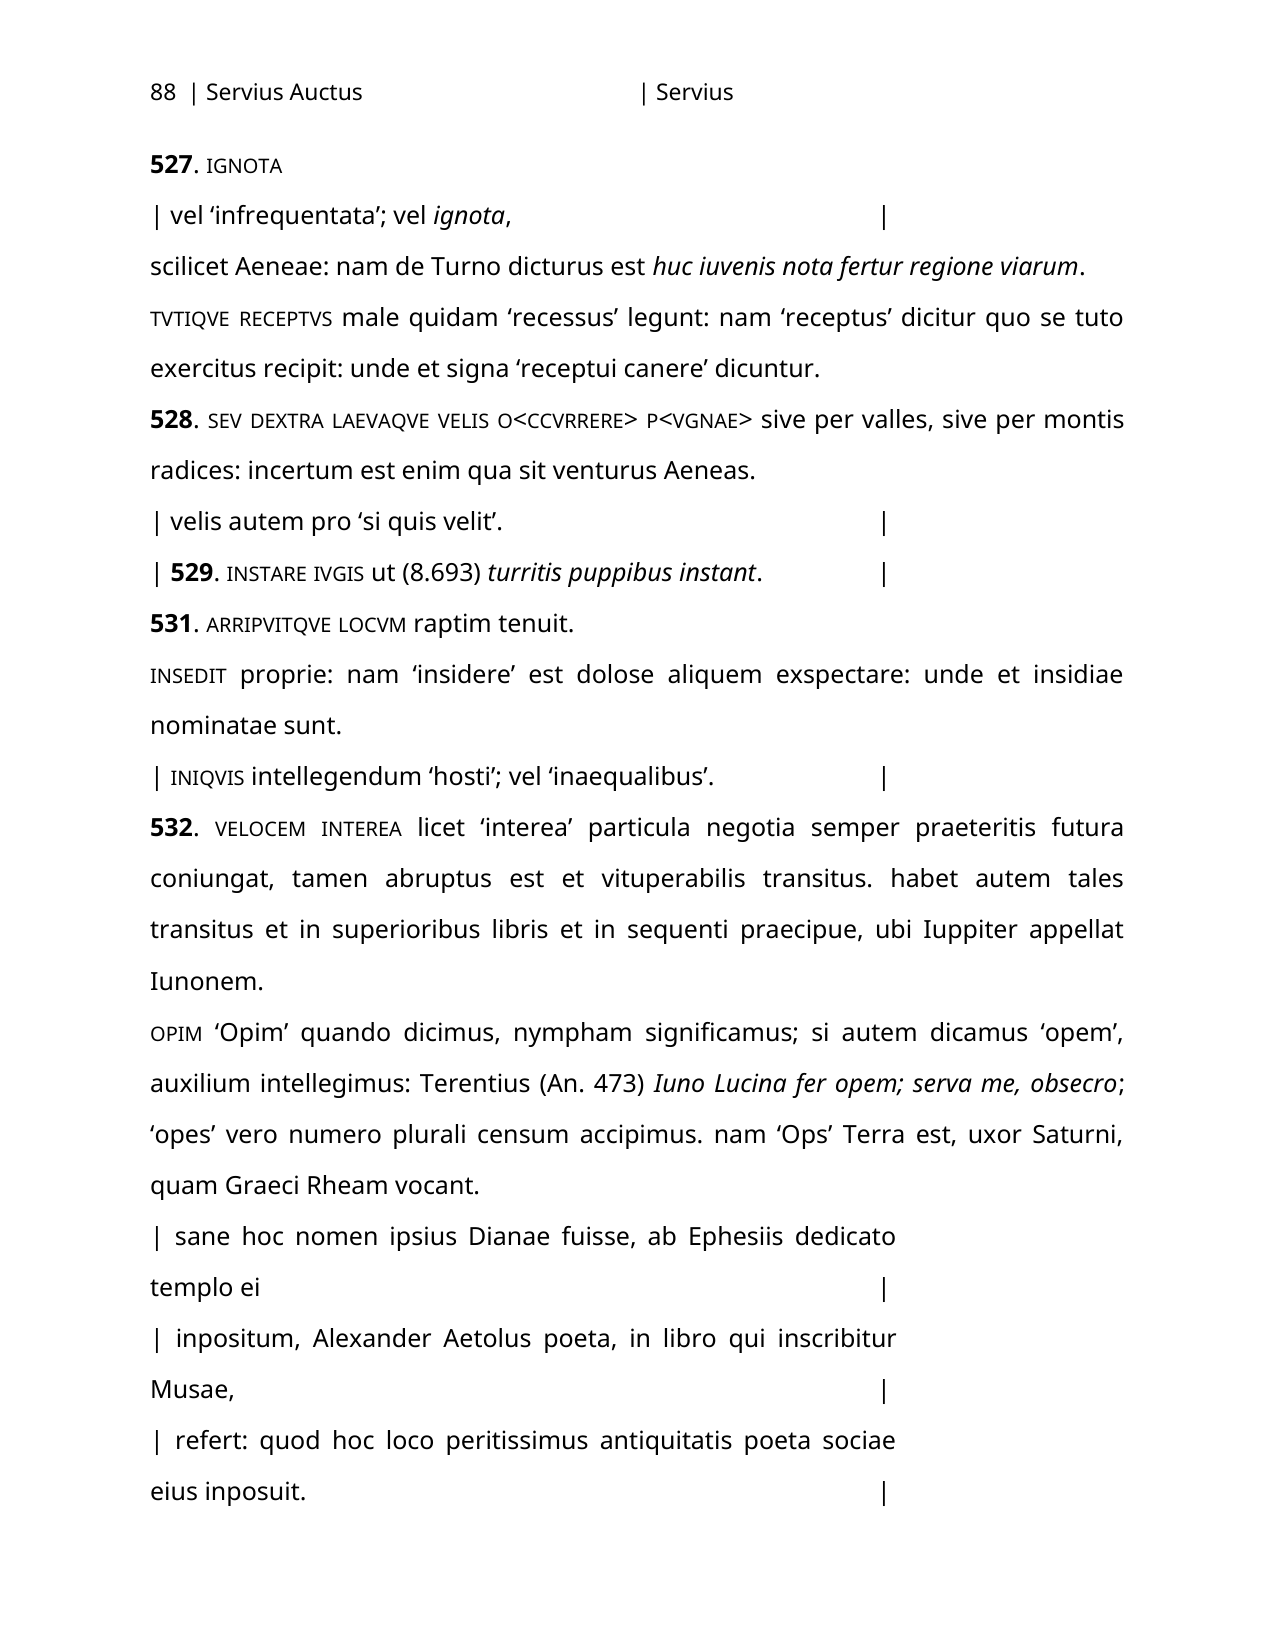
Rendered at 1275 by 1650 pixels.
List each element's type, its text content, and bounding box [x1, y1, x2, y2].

text 532. velocem interea licet ‘interea’ particula negotia semper praeteritis futura coniungat, tamen abruptus est et vituperabilis transitus. habet autem tales transitus et in superioribus libris et in sequenti praecipue, ubi Iuppiter appellat Iunonem. [150, 810, 1125, 997]
text 527. ignota [150, 146, 1125, 181]
text tvtiqve receptvs male quidam ‘recessus’ legunt: nam ‘receptus’ dicitur quo se tuto exercitus recipit: unde et signa ‘receptui canere’ dicuntur. [150, 299, 1125, 385]
text opim ‘Opim’ quando dicimus, nympham significamus; si autem dicamus ‘opem’, auxilium intellegimus: Terentius (An. 473) Iuno Lucina fer opem; serva me, obsecro; ‘opes’ vero numero plurali censum accipimus. nam ‘Ops’ Terra est, uxor Saturni, quam Graeci Rheam vocant. [150, 1014, 1125, 1201]
text 528. sev dextra laevaqve velis o<ccvrrere> p<vgnae> sive per valles, sive per montis radices: incertum est enim qua sit venturus Aeneas. [150, 402, 1125, 487]
text | inpositum, Alexander Aetolus poeta, in libro qui inscribitur Musae, | [150, 1320, 897, 1406]
text scilicet Aeneae: nam de Turno dicturus est huc iuvenis nota fertur regione viarum. [150, 248, 1125, 283]
text | sane hoc nomen ipsius Dianae fuisse, ab Ephesiis dedicato templo ei | [150, 1218, 897, 1303]
text | refert: quod hoc loco peritissimus antiquitatis poeta sociae eius inposuit. | [150, 1422, 897, 1508]
text | 529. instare ivgis ut (8.693) turritis puppibus instant. | [150, 555, 897, 589]
text insedit proprie: nam ‘insidere’ est dolose aliquem exspectare: unde et insidiae nominatae sunt. [150, 657, 1125, 742]
text | velis autem pro ‘si quis velit’. | [150, 504, 897, 538]
text | iniqvis intellegendum ‘hosti’; vel ‘inaequalibus’. | [150, 759, 897, 793]
text 531. arripvitqve locvm raptim tenuit. [150, 606, 1125, 640]
text | vel ‘infrequentata’; vel ignota, | [150, 197, 897, 232]
